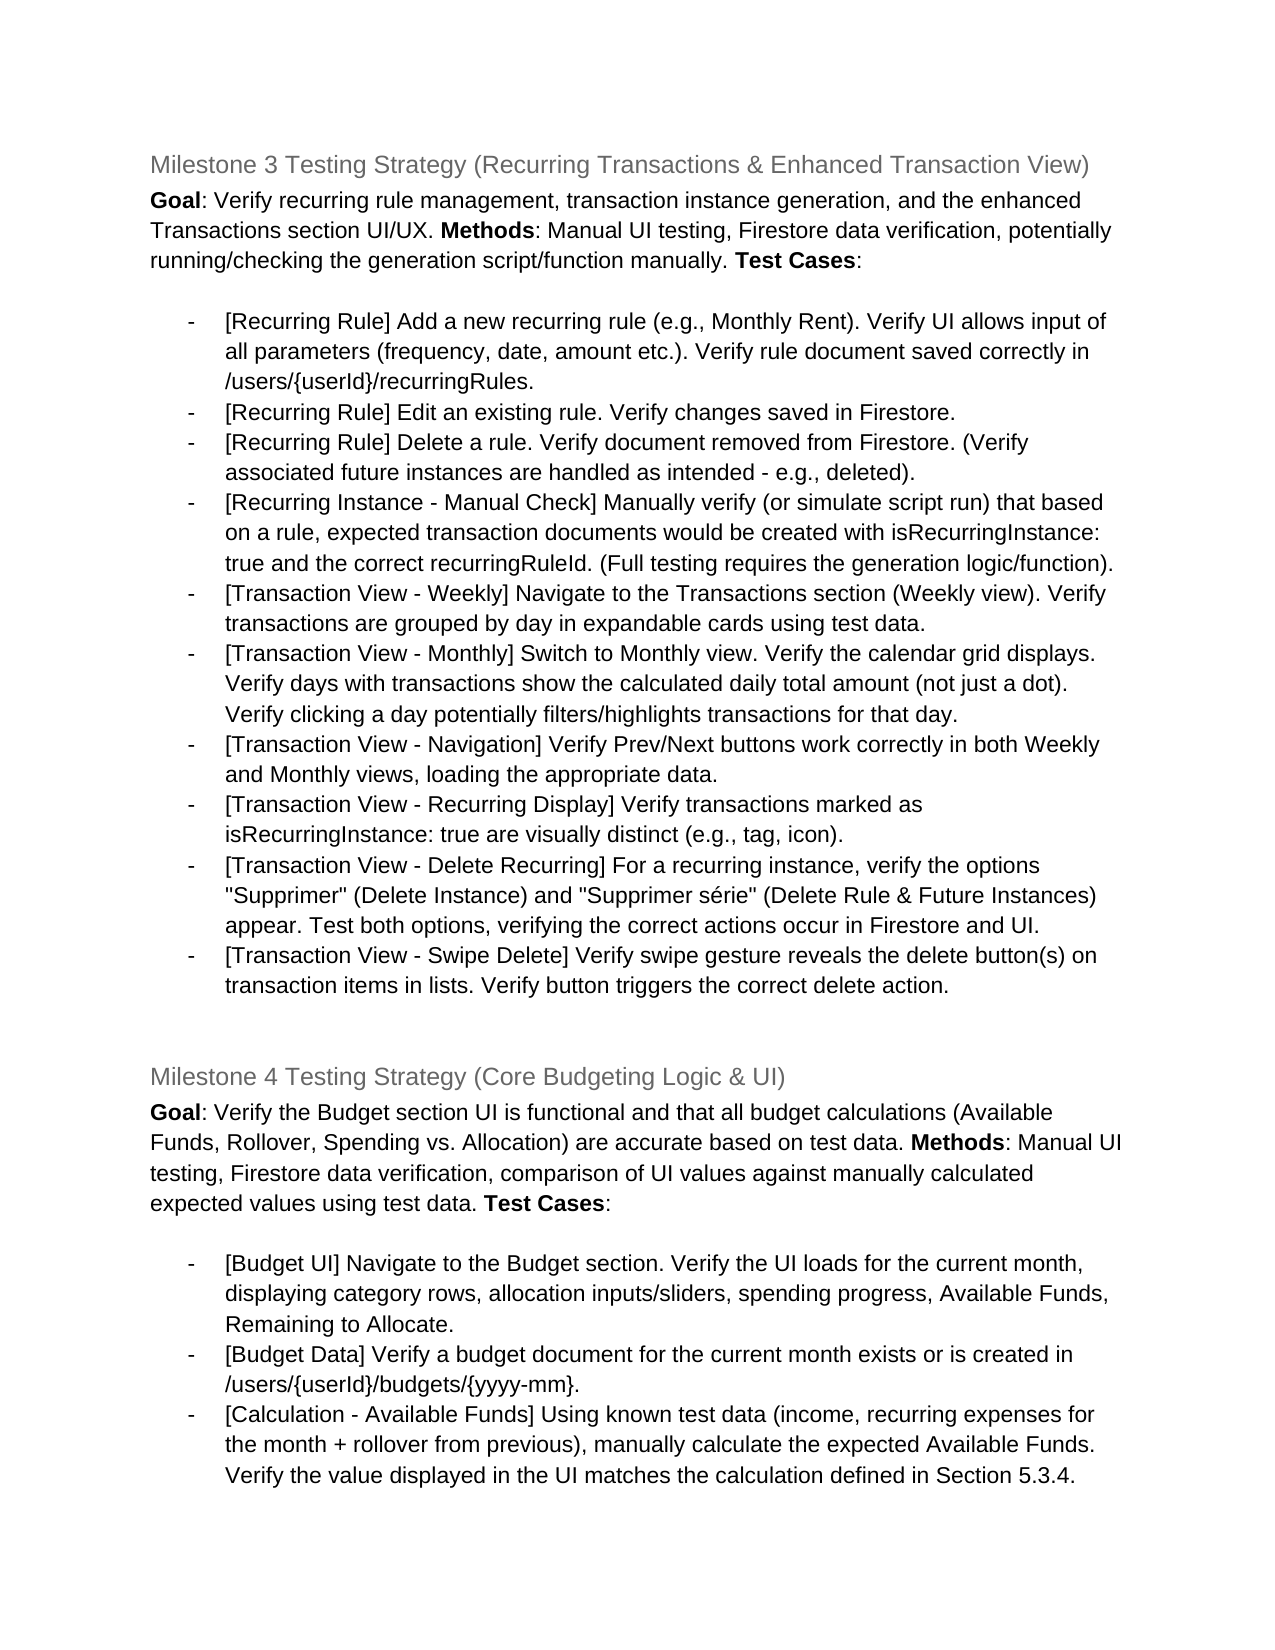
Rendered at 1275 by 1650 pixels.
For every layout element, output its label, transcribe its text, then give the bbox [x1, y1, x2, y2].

list [Budget UI] Navigate to the Budget section. Verify the UI loads for the current month, displaying category rows, allocation inputs/sliders, spending progress, Available Funds, Remaining to Allocate. [187, 1250, 1125, 1337]
list [Recurring Rule] Add a new recurring rule (e.g., Monthly Rent). Verify UI allows input of all parameters (frequency, date, amount etc.). Verify rule document saved correctly in /users/{userId}/recurringRules. [187, 308, 1125, 395]
list [Recurring Instance - Manual Check] Manually verify (or simulate script run) that based on a rule, expected transaction documents would be created with isRecurringInstance: true and the correct recurringRuleId. (Full testing requires the generation logic/function). [187, 489, 1125, 576]
list [Budget Data] Verify a budget document for the current month exists or is created in /users/{userId}/budgets/{yyyy-mm}. [187, 1341, 1125, 1397]
list [Calculation - Available Funds] Using known test data (income, recurring expenses for the month + rollover from previous), manually calculate the expected Available Funds. Verify the value displayed in the UI matches the calculation defined in Section 5.3.4. [187, 1401, 1125, 1488]
subtitle Milestone 3 Testing Strategy (Recurring Transactions & Enhanced Transaction View) [150, 150, 1125, 179]
text Goal: Verify recurring rule management, transaction instance generation, and the enhanced Transactions section UI/UX. Methods: Manual UI testing, Firestore data verification, potentially running/checking the generation script/function manually. Test Cases: [150, 187, 1125, 274]
list [Transaction View - Swipe Delete] Verify swipe gesture reveals the delete button(s) on transaction items in lists. Verify button triggers the correct delete action. [187, 942, 1125, 999]
list [Transaction View - Weekly] Navigate to the Transactions section (Weekly view). Verify transactions are grouped by day in expandable cards using test data. [187, 580, 1125, 636]
text Goal: Verify the Budget section UI is functional and that all budget calculations (Available Funds, Rollover, Spending vs. Allocation) are accurate based on test data. Methods: Manual UI testing, Firestore data verification, comparison of UI values against manually calculated expected values using test data. Test Cases: [150, 1099, 1125, 1216]
list [Transaction View - Delete Recurring] For a recurring instance, verify the options "Supprimer" (Delete Instance) and "Supprimer série" (Delete Rule & Future Instances) appear. Test both options, verifying the correct actions occur in Firestore and UI. [187, 852, 1125, 938]
list [Transaction View - Navigation] Verify Prev/Next buttons work correctly in both Weekly and Monthly views, loading the appropriate data. [187, 731, 1125, 787]
list [Transaction View - Monthly] Switch to Monthly view. Verify the calendar grid displays. Verify days with transactions show the calculated daily total amount (not just a dot). Verify clicking a day potentially filters/highlights transactions for that day. [187, 640, 1125, 727]
subtitle Milestone 4 Testing Strategy (Core Budgeting Logic & UI) [150, 1062, 1125, 1091]
list [Transaction View - Recurring Display] Verify transactions marked as isRecurringInstance: true are visually distinct (e.g., tag, icon). [187, 791, 1125, 848]
list [Recurring Rule] Edit an existing rule. Verify changes saved in Firestore. [187, 398, 1125, 425]
list [Recurring Rule] Delete a rule. Verify document removed from Firestore. (Verify associated future instances are handled as intended - e.g., deleted). [187, 429, 1125, 485]
